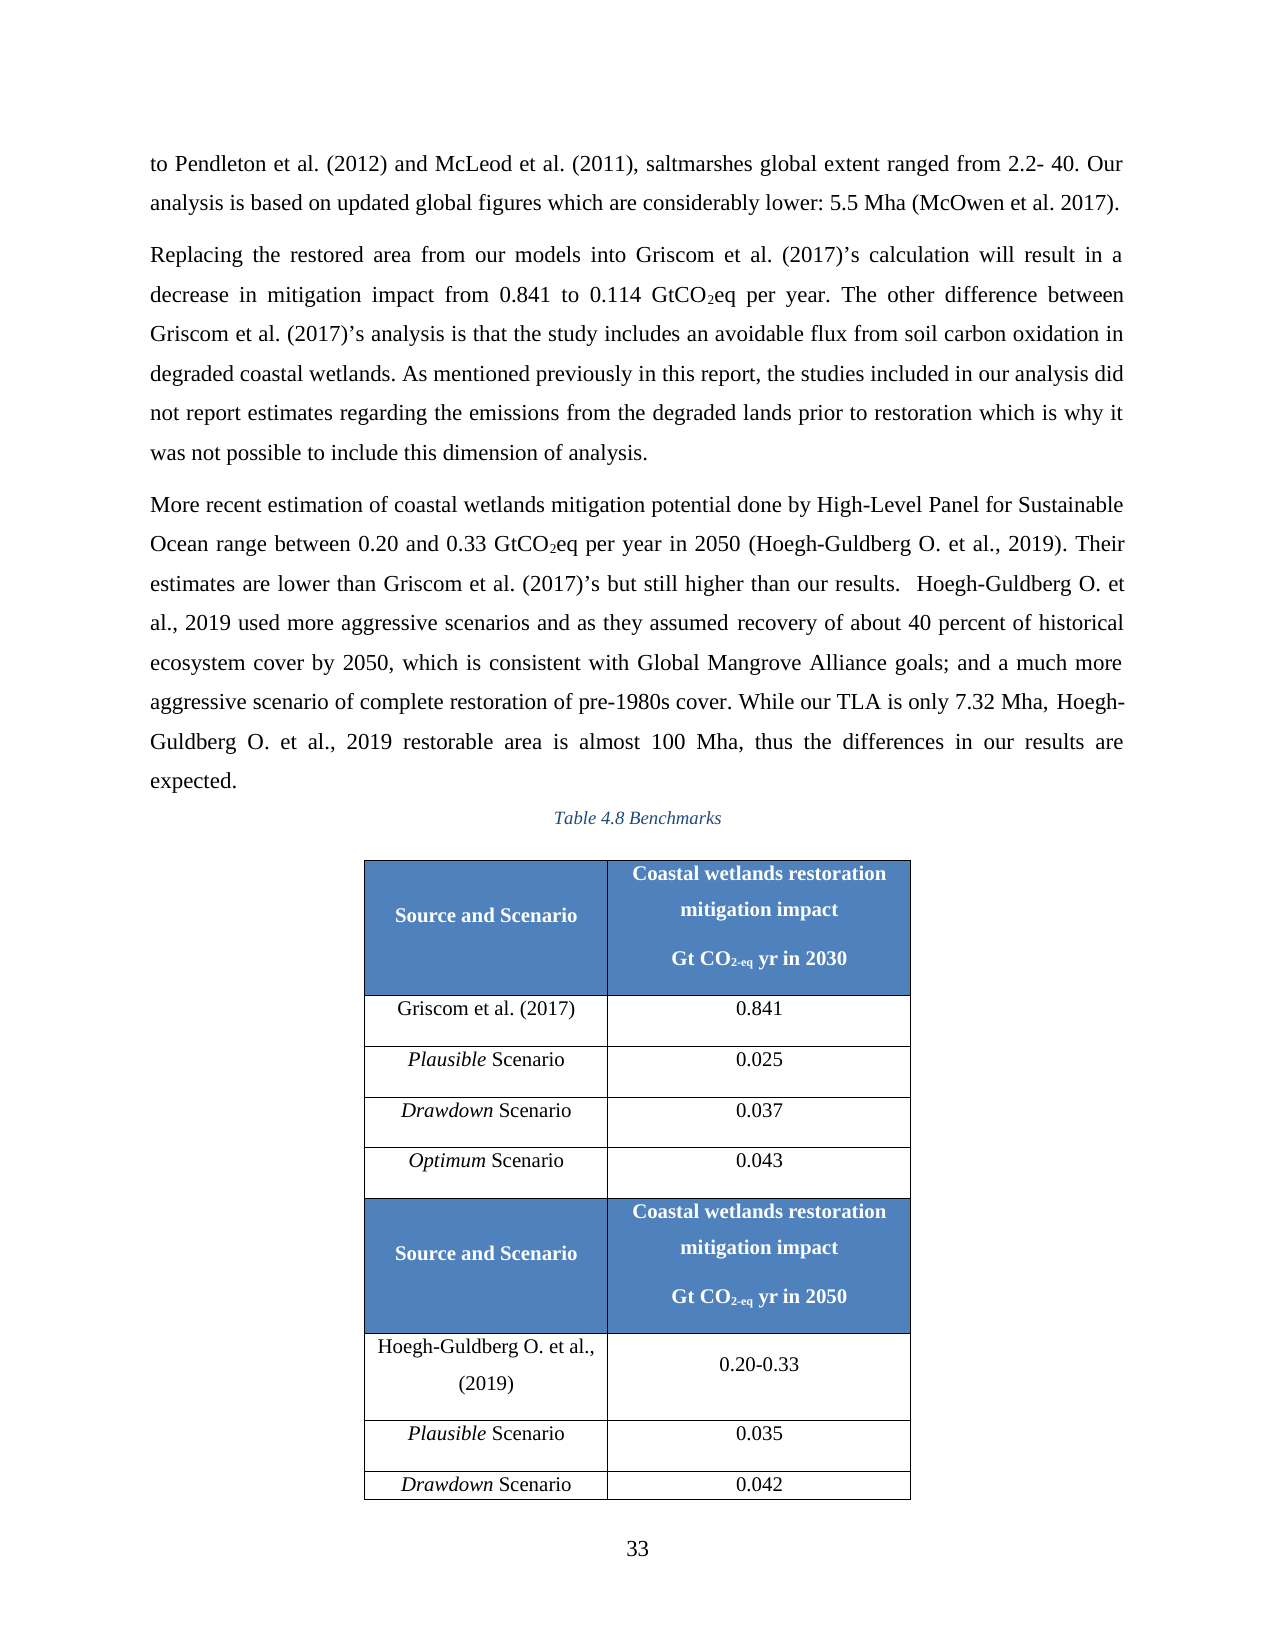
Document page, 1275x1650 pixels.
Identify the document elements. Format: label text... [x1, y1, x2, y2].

table_cell Plausible Scenario [365, 1047, 607, 1097]
table_cell 0.037 [608, 1098, 910, 1147]
table_cell Optimum Scenario [365, 1148, 607, 1198]
table_header Source and Scenario [365, 861, 607, 995]
table_cell Hoegh-Guldberg O. et al., (2019) [365, 1334, 607, 1420]
table_header Coastal wetlands restoration mitigation impact Gt CO2-eq yr in 2030 [608, 861, 910, 995]
table_cell Coastal wetlands restoration mitigation impact Gt CO2-eq yr in 2050 [608, 1199, 910, 1333]
table_cell 0.035 [608, 1421, 910, 1471]
table_cell Drawdown Scenario [365, 1472, 607, 1499]
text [150, 150, 1125, 216]
table_cell Drawdown Scenario [365, 1098, 607, 1147]
table_cell Plausible Scenario [365, 1421, 607, 1471]
table_cell 0.841 [608, 996, 910, 1046]
table_cell 0.043 [608, 1148, 910, 1198]
text Replacing the restored area from our models into Griscom et al. (2017)’s calculation will result in a decrease in mitigation impact from 0.841 to 0.114 GtCO2eq per year. The other difference between Griscom et al. (2017)’s analysis is that the study includes an avoidable flux from soil carbon oxidation in degraded coastal wetlands. As mentioned previously in this report, the studies included in our analysis did not report estimates regarding the emissions from the degraded lands prior to restoration which is why it was not possible to include this dimension of analysis. [150, 241, 1125, 465]
table_cell Source and Scenario [365, 1199, 607, 1333]
text More recent estimation of coastal wetlands mitigation potential done by High-Level Panel for Sustainable Ocean range between 0.20 and 0.33 GtCO2eq per year in 2050 (Hoegh-Guldberg O. et al., 2019). Their estimates are lower than Griscom et al. (2017)’s but still higher than our results. Hoegh-Guldberg O. et al., 2019 used more aggressive scenarios and as they assumed recovery of about 40 percent of historical ecosystem cover by 2050, which is consistent with Global Mangrove Alliance goals; and a much more aggressive scenario of complete restoration of pre-1980s cover. While our TLA is only 7.32 Mha, Hoegh-Guldberg O. et al., 2019 restorable area is almost 100 Mha, thus the differences in our results are expected. [150, 491, 1125, 793]
table_cell Griscom et al. (2017) [365, 996, 607, 1046]
table_cell 0.042 [608, 1472, 910, 1499]
table_cell 0.025 [608, 1047, 910, 1097]
table_cell 0.20-0.33 [608, 1334, 910, 1420]
